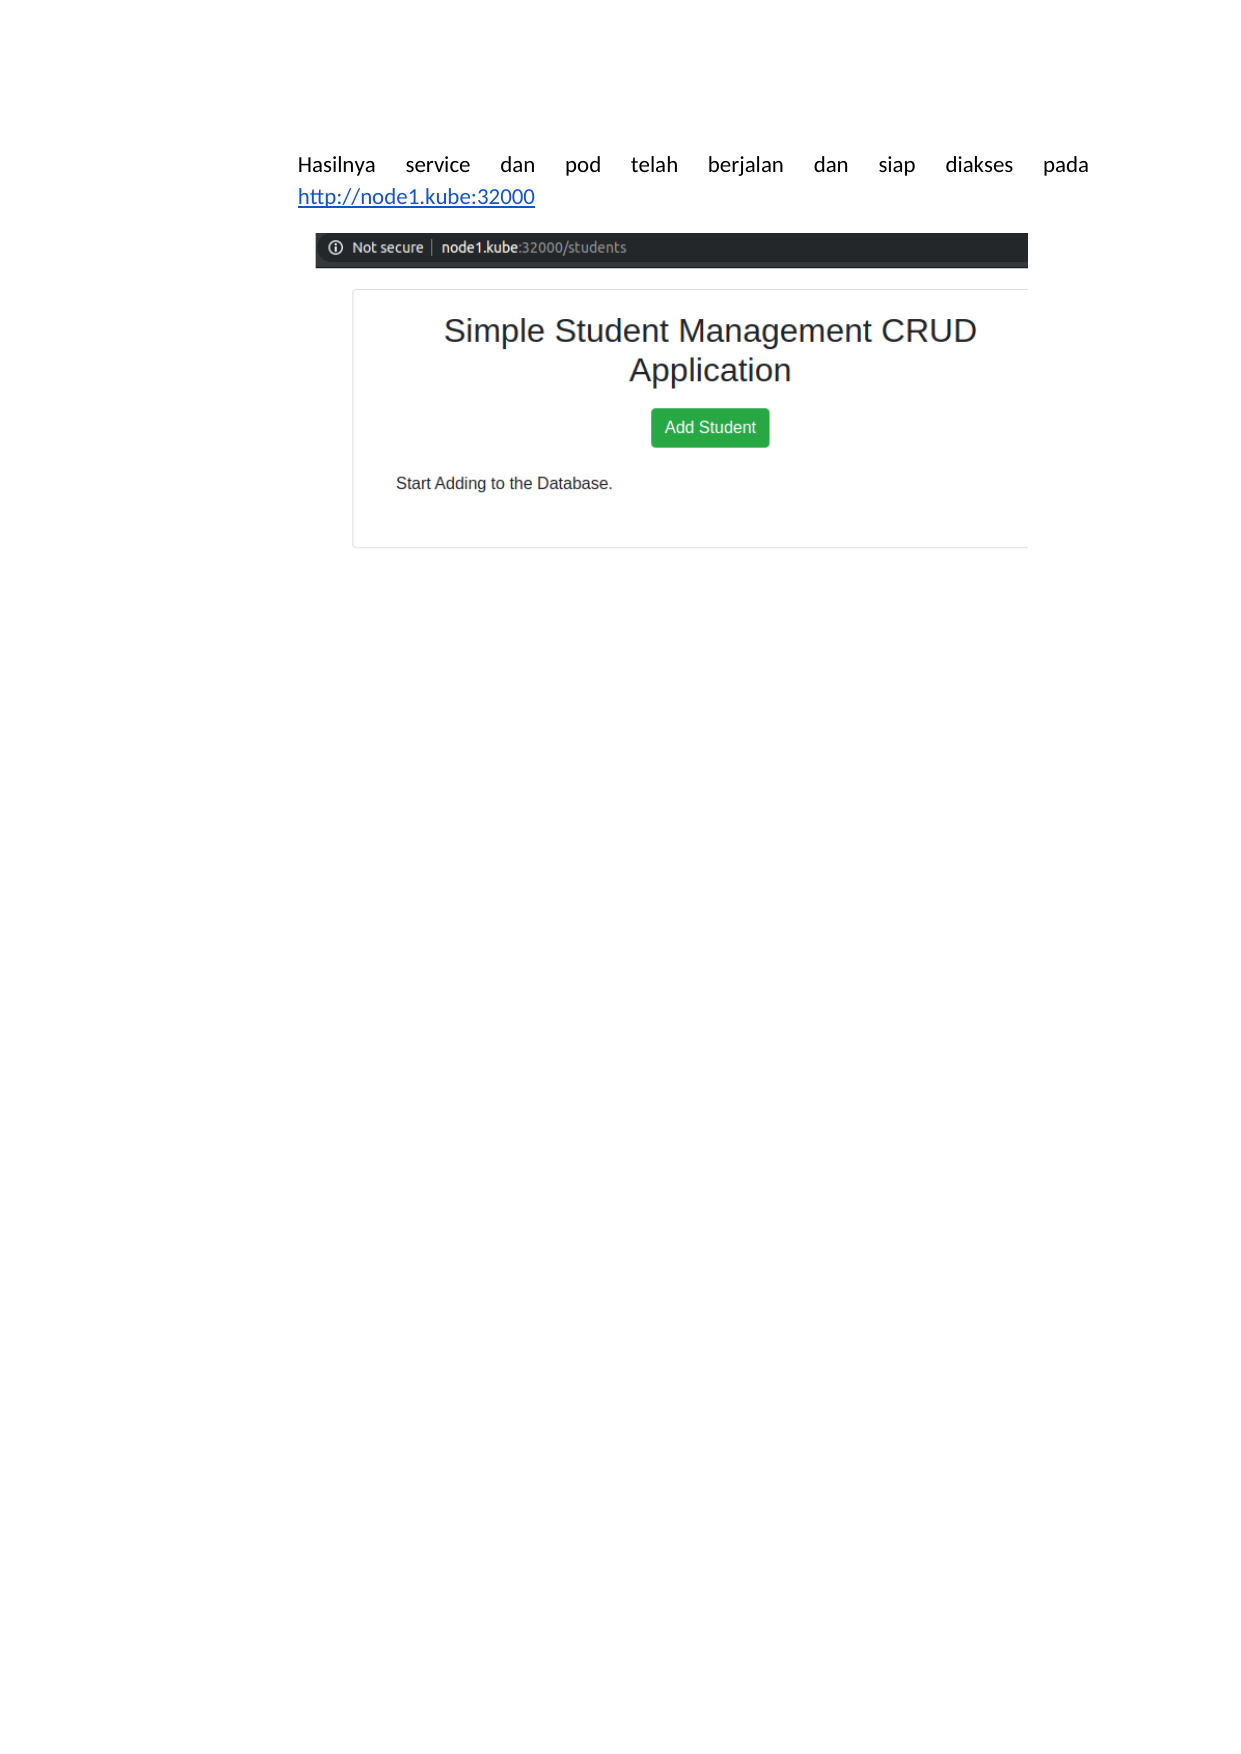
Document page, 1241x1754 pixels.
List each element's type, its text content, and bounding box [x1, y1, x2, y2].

picture [315, 233, 1028, 597]
text Hasilnya service dan pod telah berjalan dan siap diakses pada http://node1.kube:32000 [298, 150, 1090, 210]
